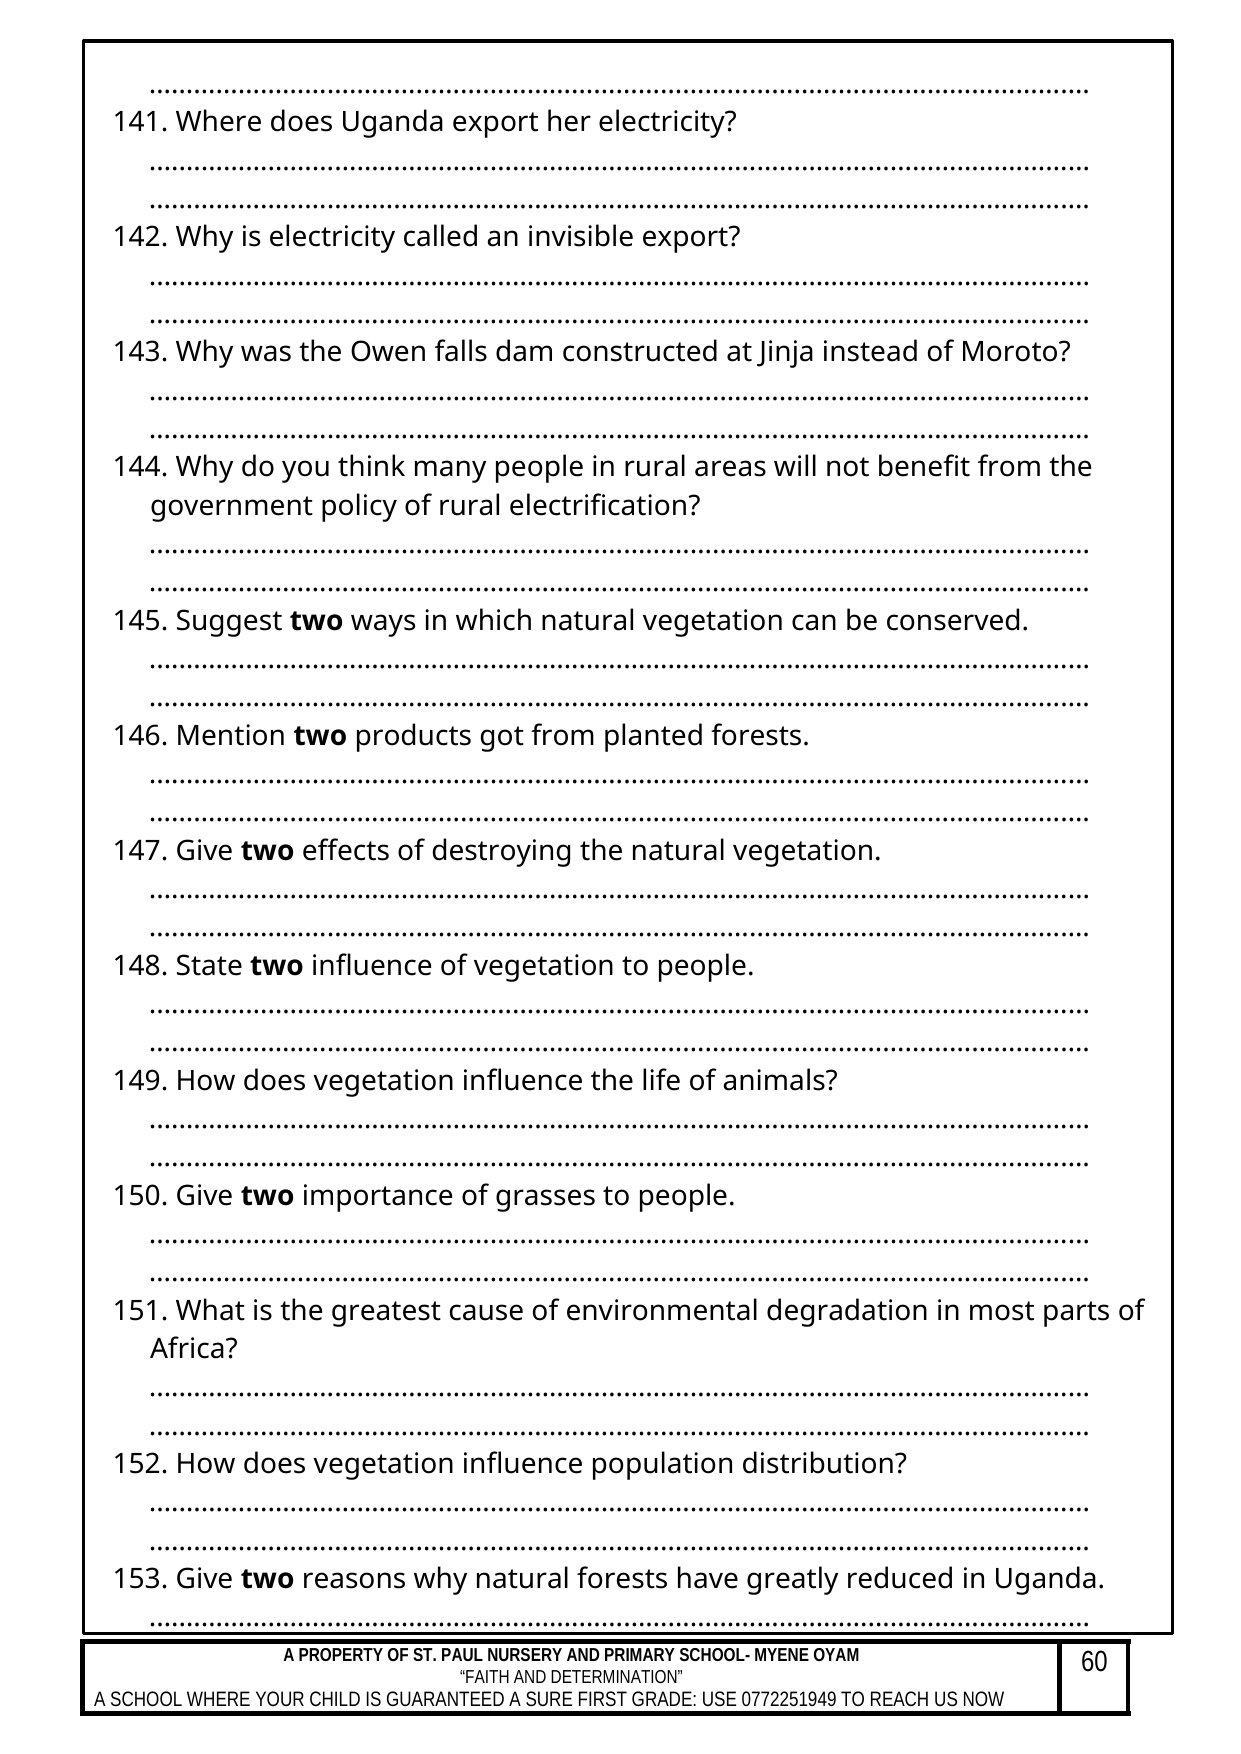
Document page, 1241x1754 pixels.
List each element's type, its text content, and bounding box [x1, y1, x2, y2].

text .……………………………………………………………………………………………………………… [149, 1213, 1157, 1252]
text ………………………………………………………………………………………………………………. [149, 677, 1157, 715]
list Suggest two ways in which natural vegetation can be conserved. [112, 600, 1157, 638]
text ………………………………………………………………………………………………………………. [149, 792, 1157, 830]
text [149, 63, 1157, 102]
text .……………………………………………………………………………………………………………… [149, 523, 1157, 562]
text ………………………………………………………………………………………………………………. [149, 1022, 1157, 1060]
text ………………………………………………………………………………………………………………. [149, 1405, 1157, 1443]
list How does vegetation influence the life of animals? [112, 1060, 1157, 1098]
text .……………………………………………………………………………………………………………… [149, 753, 1157, 792]
text .……………………………………………………………………………………………………………… [149, 868, 1157, 907]
text ………………………………………………………………………………………………………………. [149, 408, 1157, 447]
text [149, 1520, 1157, 1558]
text .……………………………………………………………………………………………………………… [149, 1482, 1157, 1520]
list Why was the Owen falls dam constructed at Jinja instead of Moroto? [112, 332, 1157, 370]
list State two influence of vegetation to people. [112, 945, 1157, 983]
list How does vegetation influence population distribution? [112, 1443, 1157, 1482]
text ………………………………………………………………………………………………………………. [149, 1252, 1157, 1290]
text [149, 255, 1157, 293]
text .……………………………………………………………………………………………………………… [149, 370, 1157, 408]
text .……………………………………………………………………………………………………………… [149, 1367, 1157, 1405]
list Give two effects of destroying the natural vegetation. [112, 830, 1157, 868]
list Mention two products got from planted forests. [112, 715, 1157, 753]
list Why is electricity called an invisible export? [112, 217, 1157, 255]
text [149, 178, 1157, 217]
text ………………………………………………………………………………………………………………. [149, 562, 1157, 600]
text .……………………………………………………………………………………………………………… [149, 983, 1157, 1022]
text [149, 1597, 1157, 1635]
list What is the greatest cause of environmental degradation in most parts of Africa? [112, 1290, 1157, 1367]
text ………………………………………………………………………………………………………………. [149, 907, 1157, 945]
text .……………………………………………………………………………………………………………… [149, 638, 1157, 677]
list Where does Uganda export her electricity? [112, 102, 1157, 140]
text ………………………………………………………………………………………………………………. [149, 1137, 1157, 1175]
list Give two importance of grasses to people. [112, 1175, 1157, 1213]
list Why do you think many people in rural areas will not benefit from the government policy of rural electrification? [112, 447, 1157, 523]
list Give two reasons why natural forests have greatly reduced in Uganda. [112, 1558, 1157, 1597]
text ………………………………………………………………………………………………………………. [149, 293, 1157, 332]
text .……………………………………………………………………………………………………………… [149, 1098, 1157, 1137]
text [149, 140, 1157, 178]
